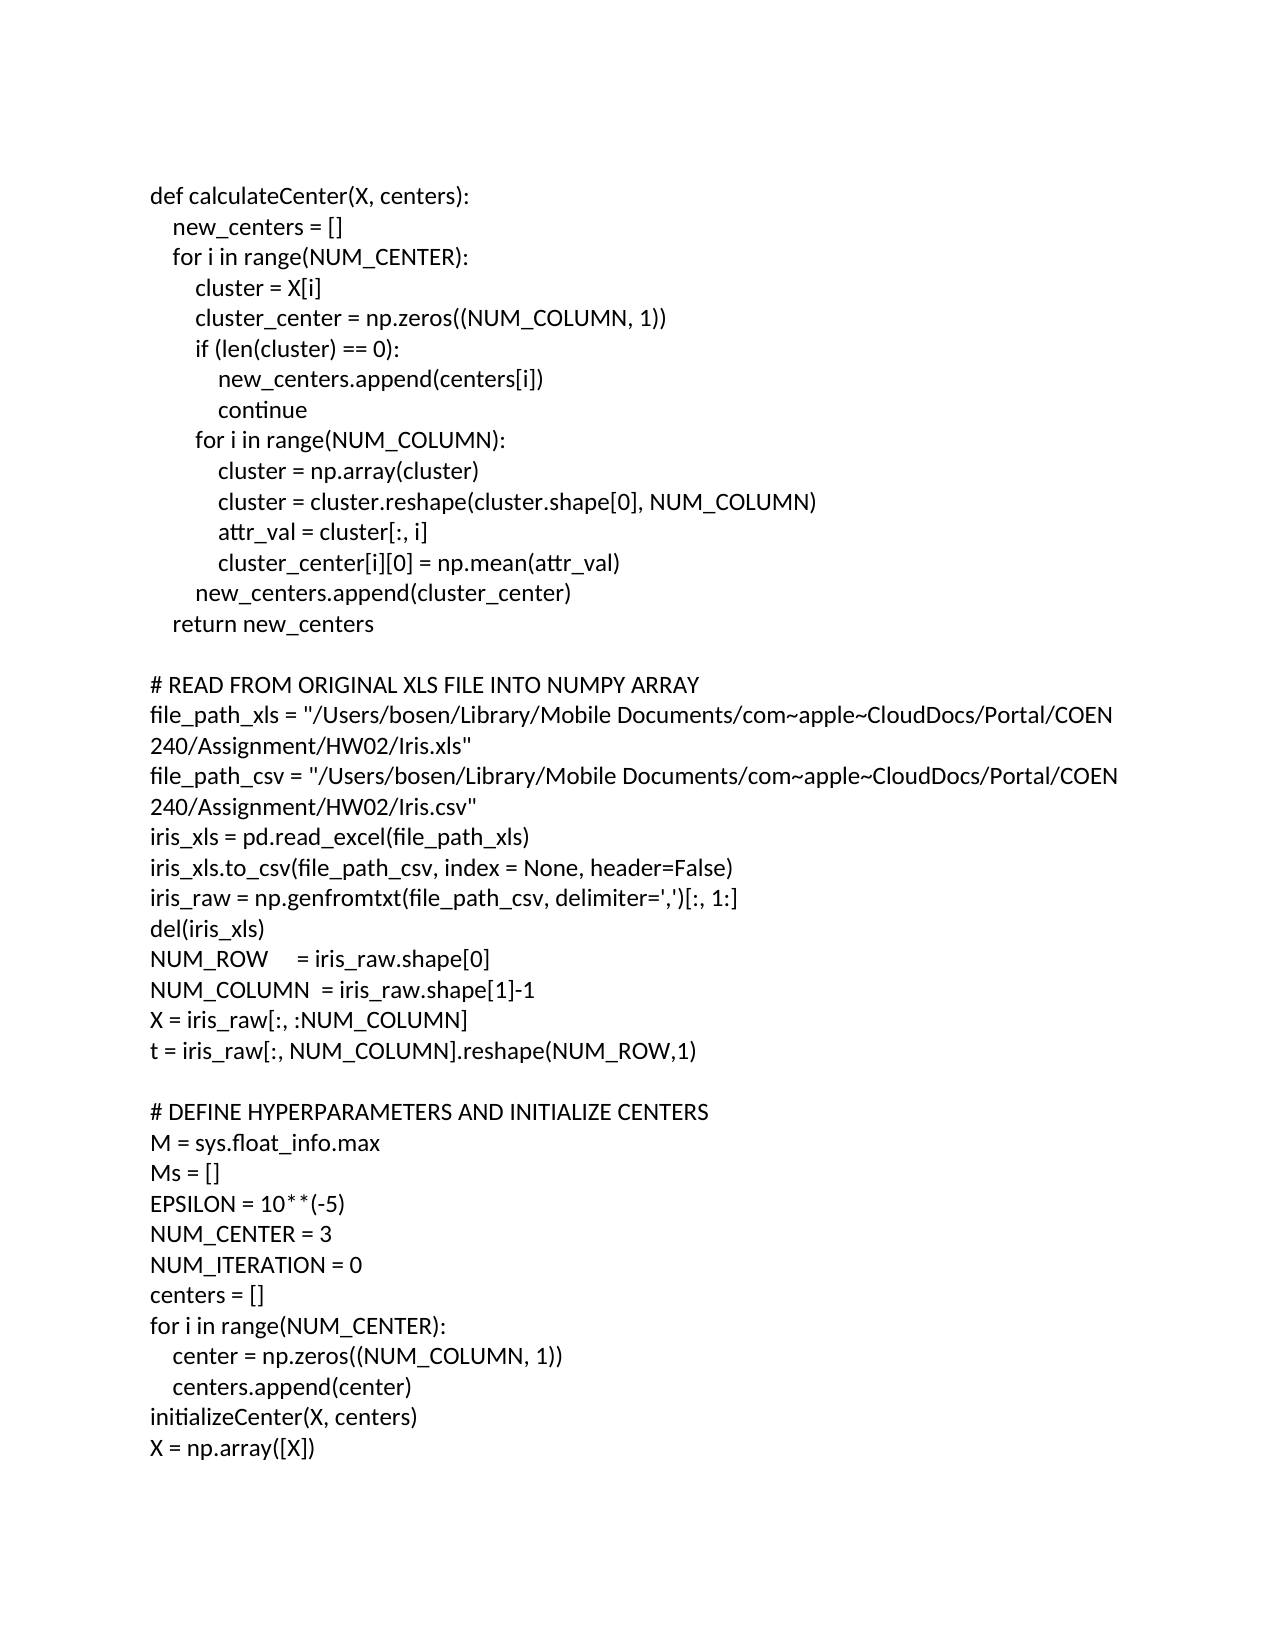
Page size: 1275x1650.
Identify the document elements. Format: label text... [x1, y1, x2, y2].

text iris_xls.to_csv(file_path_csv, index = None, header=False) [150, 852, 1125, 882]
text NUM_ITERATION = 0 [150, 1249, 1125, 1279]
text file_path_csv = "/Users/bosen/Library/Mobile Documents/com~apple~CloudDocs/Portal/COEN 240/Assignment/HW02/Iris.csv" [150, 760, 1125, 821]
text new_centers = [] [150, 211, 1125, 242]
text cluster_center = np.zeros((NUM_COLUMN, 1)) [150, 303, 1125, 333]
text attr_val = cluster[:, i] [150, 516, 1125, 547]
text for i in range(NUM_COLUMN): [150, 425, 1125, 455]
text EPSILON = 10**(-5) [150, 1188, 1125, 1218]
text for i in range(NUM_CENTER): [150, 242, 1125, 272]
text for i in range(NUM_CENTER): [150, 1310, 1125, 1340]
text Ms = [] [150, 1157, 1125, 1188]
text # READ FROM ORIGINAL XLS FILE INTO NUMPY ARRAY [150, 669, 1125, 699]
text cluster_center[i][0] = np.mean(attr_val) [150, 547, 1125, 577]
text iris_xls = pd.read_excel(file_path_xls) [150, 821, 1125, 852]
text centers = [] [150, 1279, 1125, 1310]
text t = iris_raw[:, NUM_COLUMN].reshape(NUM_ROW,1) [150, 1035, 1125, 1066]
text iris_raw = np.genfromtxt(file_path_csv, delimiter=',')[:, 1:] [150, 882, 1125, 913]
text new_centers.append(centers[i]) [150, 364, 1125, 394]
text cluster = cluster.reshape(cluster.shape[0], NUM_COLUMN) [150, 486, 1125, 516]
text center = np.zeros((NUM_COLUMN, 1)) [150, 1340, 1125, 1371]
text initializeCenter(X, centers) [150, 1401, 1125, 1432]
text M = sys.float_info.max [150, 1127, 1125, 1157]
text NUM_COLUMN = iris_raw.shape[1]-1 [150, 974, 1125, 1004]
text del(iris_xls) [150, 913, 1125, 943]
text cluster = np.array(cluster) [150, 455, 1125, 486]
text NUM_ROW = iris_raw.shape[0] [150, 943, 1125, 974]
text if (len(cluster) == 0): [150, 333, 1125, 364]
text centers.append(center) [150, 1371, 1125, 1401]
text NUM_CENTER = 3 [150, 1218, 1125, 1249]
text new_centers.append(cluster_center) [150, 577, 1125, 608]
text return new_centers [150, 608, 1125, 638]
text cluster = X[i] [150, 272, 1125, 303]
text # DEFINE HYPERPARAMETERS AND INITIALIZE CENTERS [150, 1096, 1125, 1127]
text X = np.array([X]) [150, 1432, 1125, 1462]
text file_path_xls = "/Users/bosen/Library/Mobile Documents/com~apple~CloudDocs/Portal/COEN 240/Assignment/HW02/Iris.xls" [150, 699, 1125, 760]
text def calculateCenter(X, centers): [150, 181, 1125, 211]
text continue [150, 394, 1125, 425]
text X = iris_raw[:, :NUM_COLUMN] [150, 1004, 1125, 1035]
